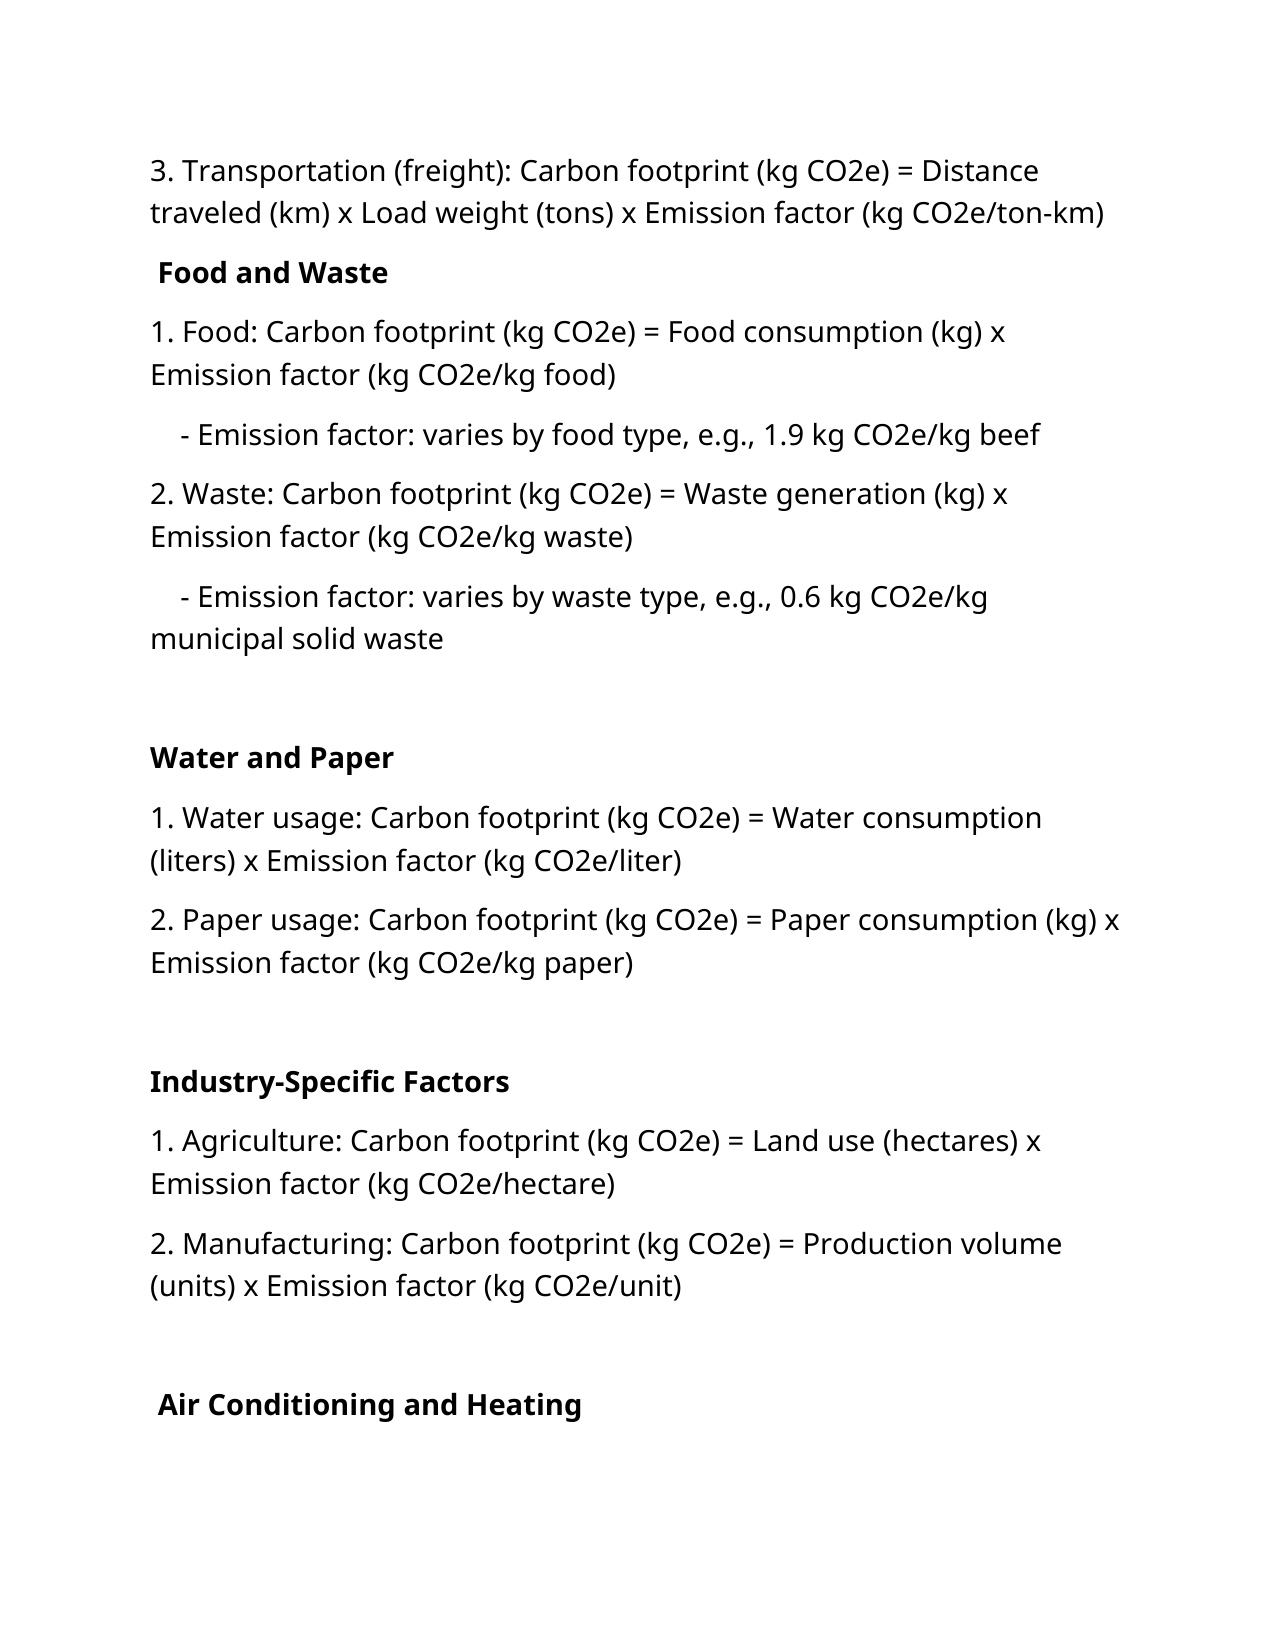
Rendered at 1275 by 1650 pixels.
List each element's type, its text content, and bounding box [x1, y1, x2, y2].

text 1. Agriculture: Carbon footprint (kg CO2e) = Land use (hectares) x Emission factor (kg CO2e/hectare) [150, 1121, 1125, 1203]
text Industry-Specific Factors [150, 1061, 1125, 1101]
text Water and Paper [150, 738, 1125, 777]
text 1. Food: Carbon footprint (kg CO2e) = Food consumption (kg) x Emission factor (kg CO2e/kg food) [150, 312, 1125, 394]
text 2. Paper usage: Carbon footprint (kg CO2e) = Paper consumption (kg) x Emission factor (kg CO2e/kg paper) [150, 899, 1125, 982]
text - Emission factor: varies by food type, e.g., 1.9 kg CO2e/kg beef [150, 414, 1125, 454]
text 1. Water usage: Carbon footprint (kg CO2e) = Water consumption (liters) x Emission factor (kg CO2e/liter) [150, 797, 1125, 879]
text Food and Waste [150, 252, 1125, 292]
text 2. Manufacturing: Carbon footprint (kg CO2e) = Production volume (units) x Emission factor (kg CO2e/unit) [150, 1223, 1125, 1305]
text - Emission factor: varies by waste type, e.g., 0.6 kg CO2e/kg municipal solid waste [150, 576, 1125, 658]
text Air Conditioning and Heating [150, 1385, 1125, 1424]
text 3. Transportation (freight): Carbon footprint (kg CO2e) = Distance traveled (km) x Load weight (tons) x Emission factor (kg CO2e/ton-km) [150, 150, 1125, 232]
text 2. Waste: Carbon footprint (kg CO2e) = Waste generation (kg) x Emission factor (kg CO2e/kg waste) [150, 473, 1125, 556]
